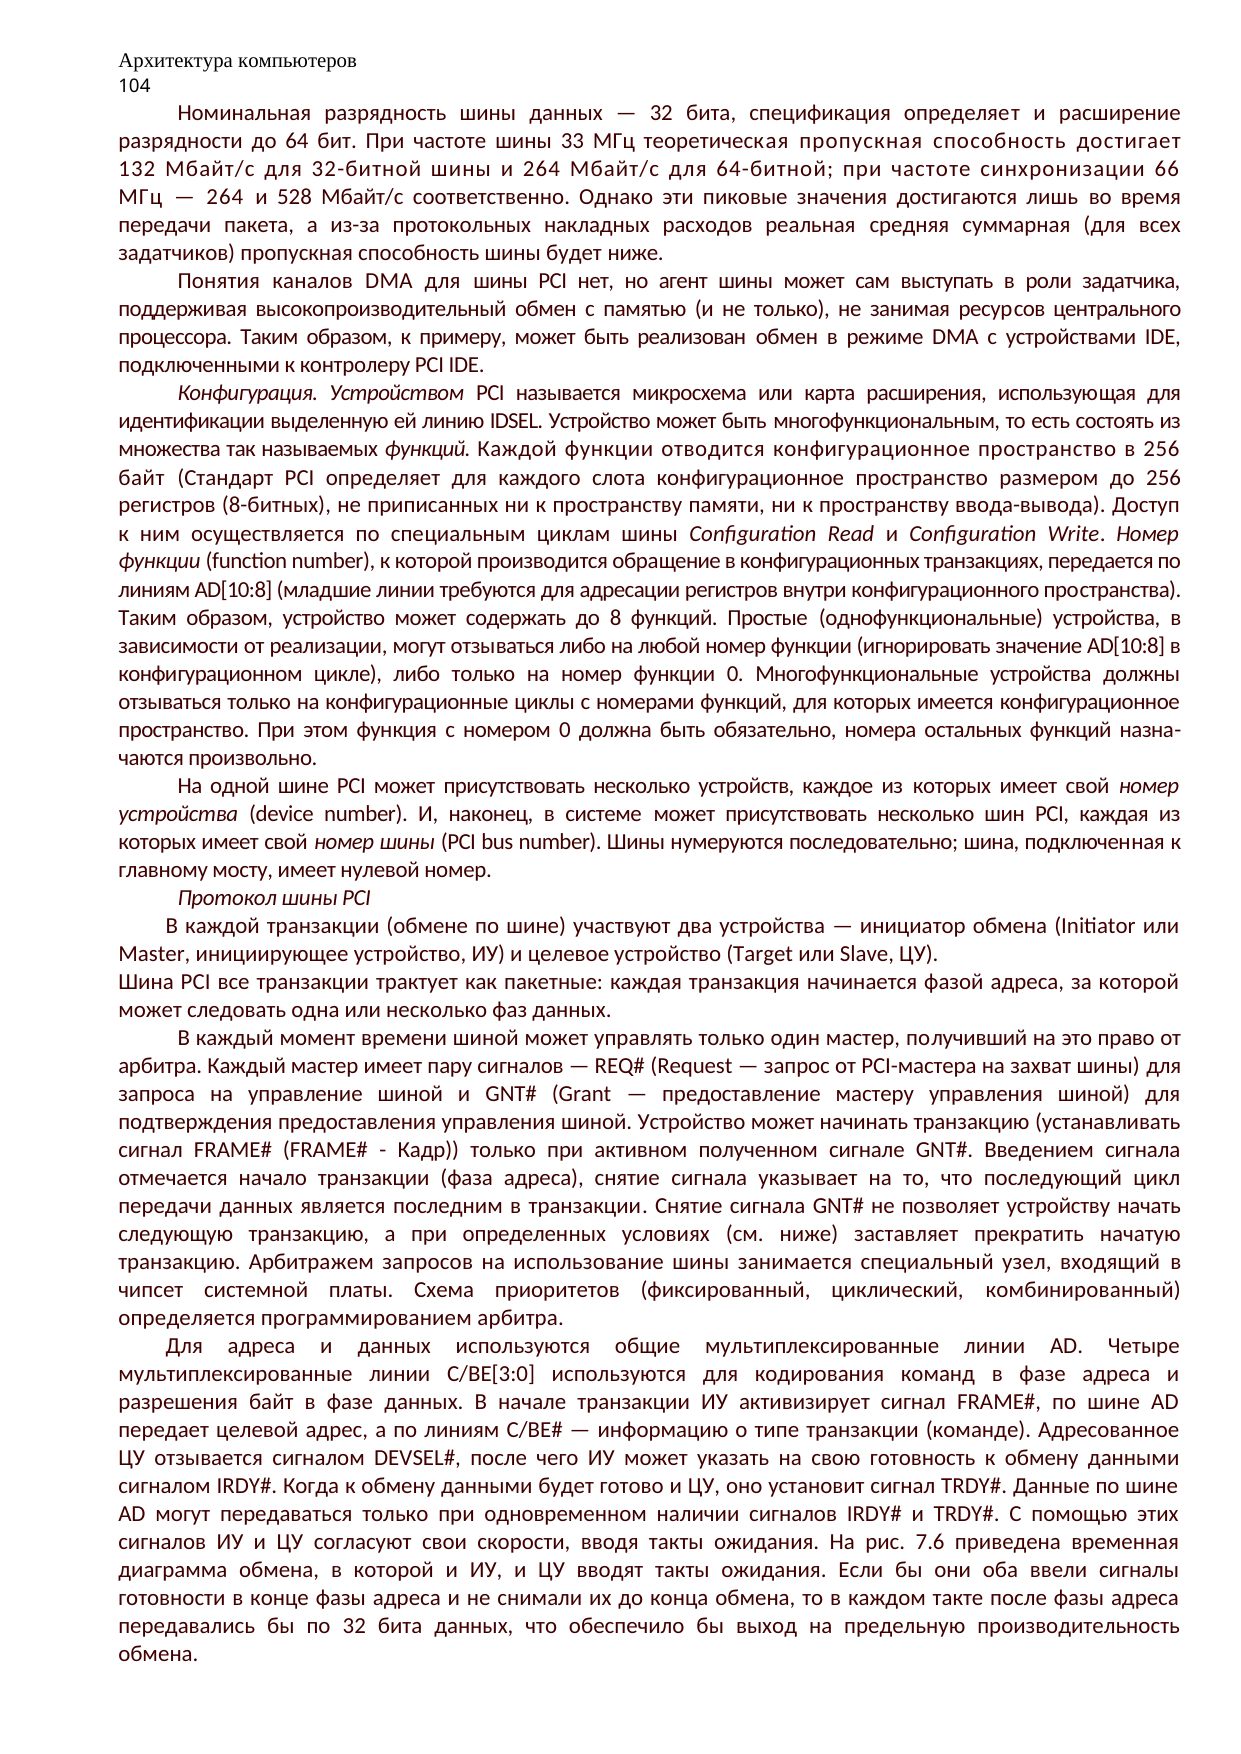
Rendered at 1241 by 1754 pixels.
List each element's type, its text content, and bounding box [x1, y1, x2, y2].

text Для адреса и данных используются общие мультиплексированные линии АD. Четыре мультиплексированные линии С/ВЕ[3:0] используются для кодирования команд в фазе адреса и разрешения байт в фазе данных. В начале транзакции ИУ активизирует сигнал FRAME#, по шине AD передает целевой адрес, а по линиям С/ВЕ# — информацию о типе транзакции (команде). Адресованное ЦУ отзывается сигналом DEVSEL#, после чего ИУ может указать на свою готовность к обмену данными сигналом IRDY#. Когда к обмену данными будет готово и ЦУ, оно установит сигнал TRDY#. Данные по шине AD могут передаваться только при одновременном наличии сигналов IRDY# и TRDY#. С помощью этих сигналов ИУ и ЦУ согласуют свои скорости, вводя такты ожидания. На рис. 7.6 приведена временная диаграмма обмена, в которой и ИУ, и ЦУ вводят такты ожидания. Если бы они оба ввели сигналы готовности в конце фазы адреса и не снимали их до конца обмена, то в каждом такте после фазы адреса передавались бы по 32 бита данных, что обеспечило бы выход на предельную производительность обмена. [118, 1331, 1181, 1667]
text На одной шине PCI может присутствовать несколько устройств, каждое из которых имеет свой номер устройства (device number). И, наконец, в системе может присутствовать несколько шин PCI, каждая из которых имеет свой номер шины (PCI bus number). Шины нумеруются последовательно; шина, подключенная к главному мосту, имеет нулевой номер. [118, 771, 1181, 883]
text Номинальная разрядность шины данных — 32 бита, спецификация определяет и расширение разрядности до 64 бит. При частоте шины 33 МГц теоретическая пропускная способность достигает 132 Мбайт/с для 32-битной шины и 264 Мбайт/с для 64-битной; при частоте синхронизации 66 МГц — 264 и 528 Мбайт/с соответственно. Однако эти пиковые значения достигаются лишь во время передачи пакета, а из-за протокольных накладных расходов реальная средняя суммарная (для всех задатчиков) пропускная способность шины будет ниже. [118, 98, 1181, 266]
text Понятия каналов DMA для шины PCI нет, но агент шины может сам выступать в роли задатчика, поддерживая высокопроизводительный обмен с памятью (и не только), не занимая ресурсов центрального процессора. Таким образом, к примеру, может быть реализован обмен в режиме DMA с устройствами IDE, подключенными к контролеру PCI IDE. [118, 266, 1181, 378]
text Протокол шины PCI [118, 883, 1181, 911]
text Шина PCI все транзакции трактует как пакетные: каждая транзакция начинается фазой адреса, за которой может следовать одна или несколько фаз данных. [118, 967, 1181, 1023]
text Конфигурация. Устройством PCI называется микросхема или карта расширения, использующая для идентификации выделенную ей линию IDSEL. Устройство может быть многофункциональным, то есть состоять из множества так называемых функций. Каждой функции отводится конфигурационное пространство в 256 байт (Стандарт PCI определяет для каждого слота конфигурационное пространство размером до 256 регистров (8-битных), не приписанных ни к пространству памяти, ни к пространству ввода-вывода). Доступ к ним осуществляется по специальным циклам шины Configuration Read и Configuration Write. Номер функции (function number), к которой производится обращение в конфигурационных транзакциях, передается по линиям AD[10:8] (младшие линии требуются для адресации регистров внутри конфигурационного пространства). Таким образом, устройство может содержать до 8 функций. Простые (однофункциональные) устройства, в зависимости от реализации, могут отзываться либо на любой номер функции (игнорировать значение AD[10:8] в конфигурационном цикле), либо только на номер функции 0. Многофункциональные устройства должны отзываться только на конфигурационные циклы с номерами функций, для которых имеется конфигурационное пространство. При этом функция с номером 0 должна быть обязательно, номера остальных функций назначаются произвольно. [118, 378, 1181, 771]
text В каждый момент времени шиной может управлять только один мастер, получивший на это право от арбитра. Каждый мастер имеет пару сигналов — REQ# (Request — запрос от PCI-мастeра на захват шины) для запроса на управление шиной и GNT# (Grant — предоставление мастеру управления шиной) для подтверждения предоставления управления шиной. Устройство может начинать транзакцию (устанавливать сигнал FRAME# (FRAME# - Кадр)) только при активном полученном сигнале GNT#. Введением сигнала отмечается начало транзакции (фаза адреса), снятие сигнала указывает на то, что последующий цикл передачи данных является последним в транзакции. Снятие сигнала GNT# не позволяет устройству начать следующую транзакцию, а при определенных условиях (см. ниже) заставляет прекратить начатую транзакцию. Арбитражем запросов на использование шины занимается специальный узел, входящий в чипсет системной платы. Схема приоритетов (фиксированный, циклический, комбинированный) определяется программированием арбитра. [118, 1023, 1181, 1331]
text В каждой транзакции (обмене по шине) участвуют два устройства — инициатор обмена (Initiator или Master, инициирующее устройство, ИУ) и целевое устройство (Target или Slave, ЦУ). [118, 911, 1181, 967]
